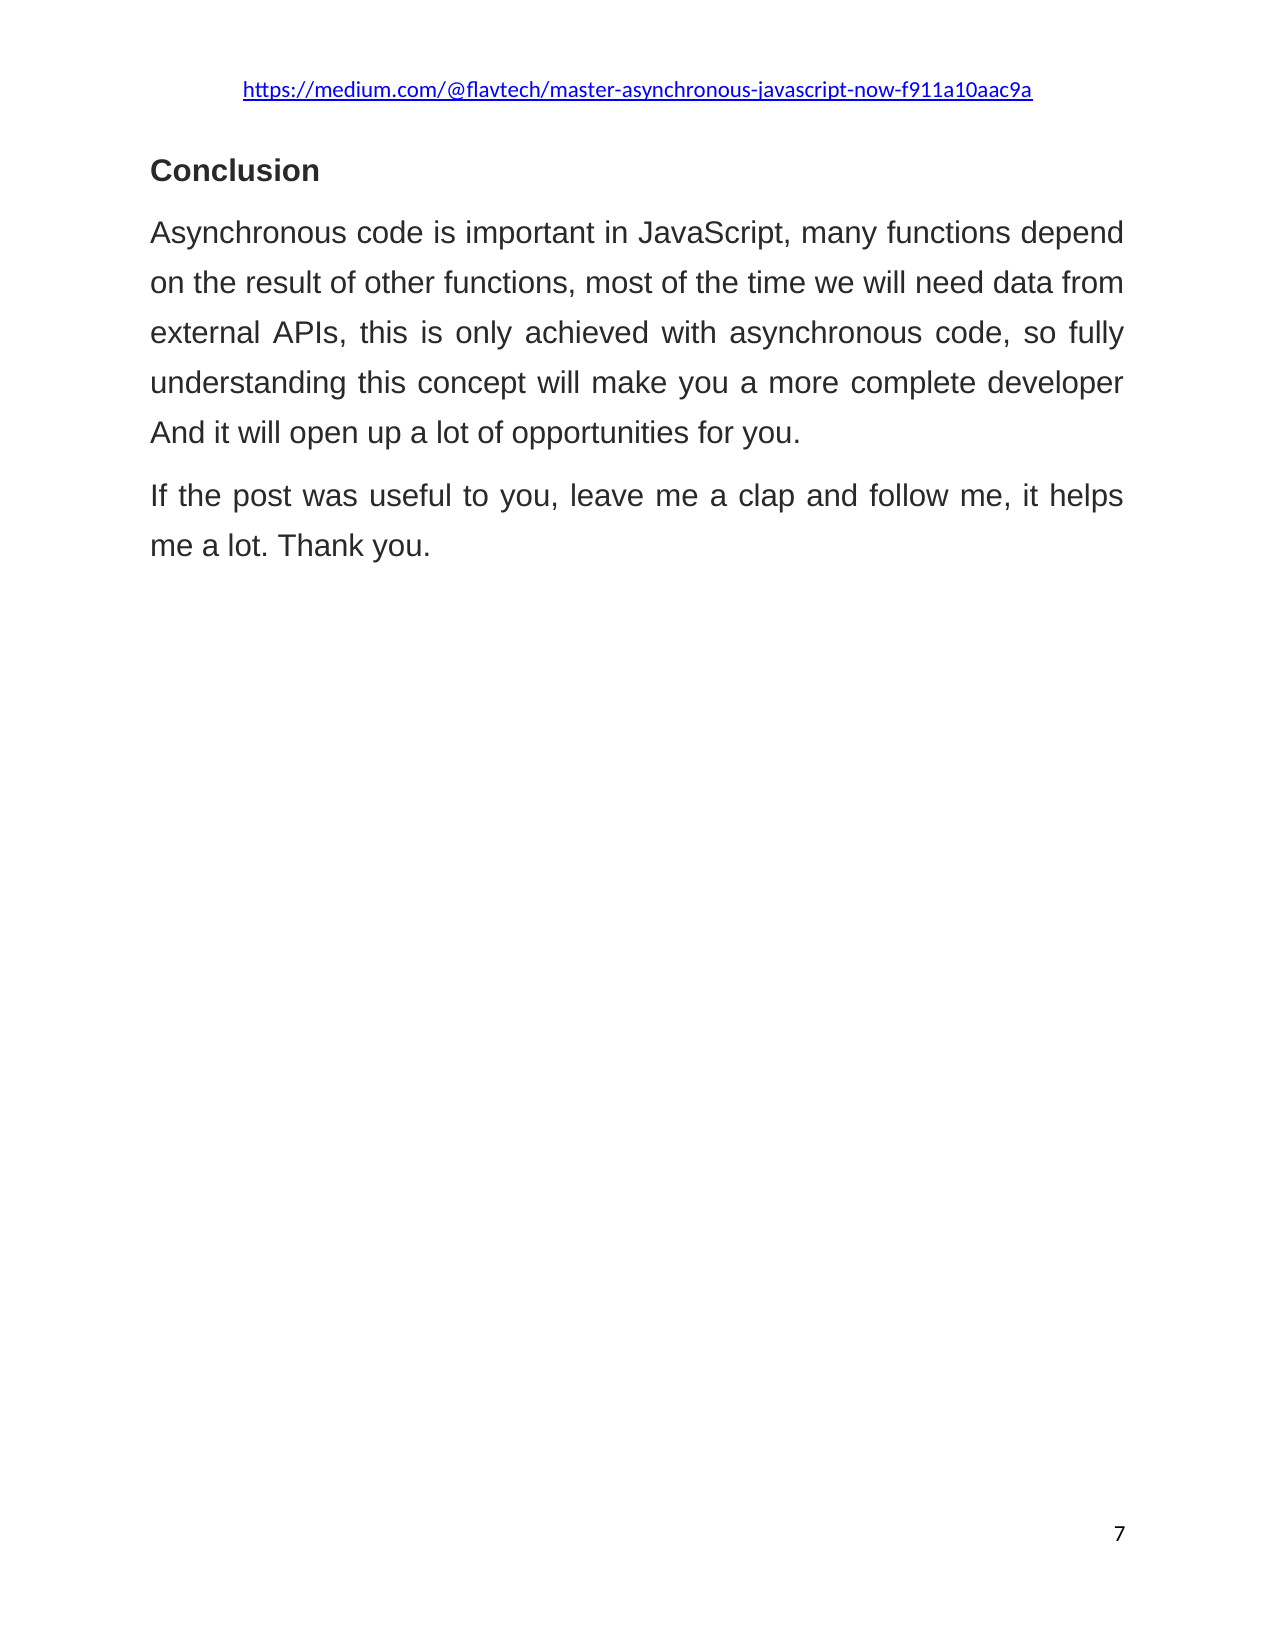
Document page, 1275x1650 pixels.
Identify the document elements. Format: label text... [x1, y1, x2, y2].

text Conclusion [150, 150, 1125, 187]
text If the post was useful to you, leave me a clap and follow me, it helps me a lot. Thank you. [150, 462, 1125, 562]
text Asynchronous code is important in JavaScript, many functions depend on the result of other functions, most of the time we will need data from external APIs, this is only achieved with asynchronous code, so fully understanding this concept will make you a more complete developer And it will open up a lot of opportunities for you. [150, 200, 1125, 450]
